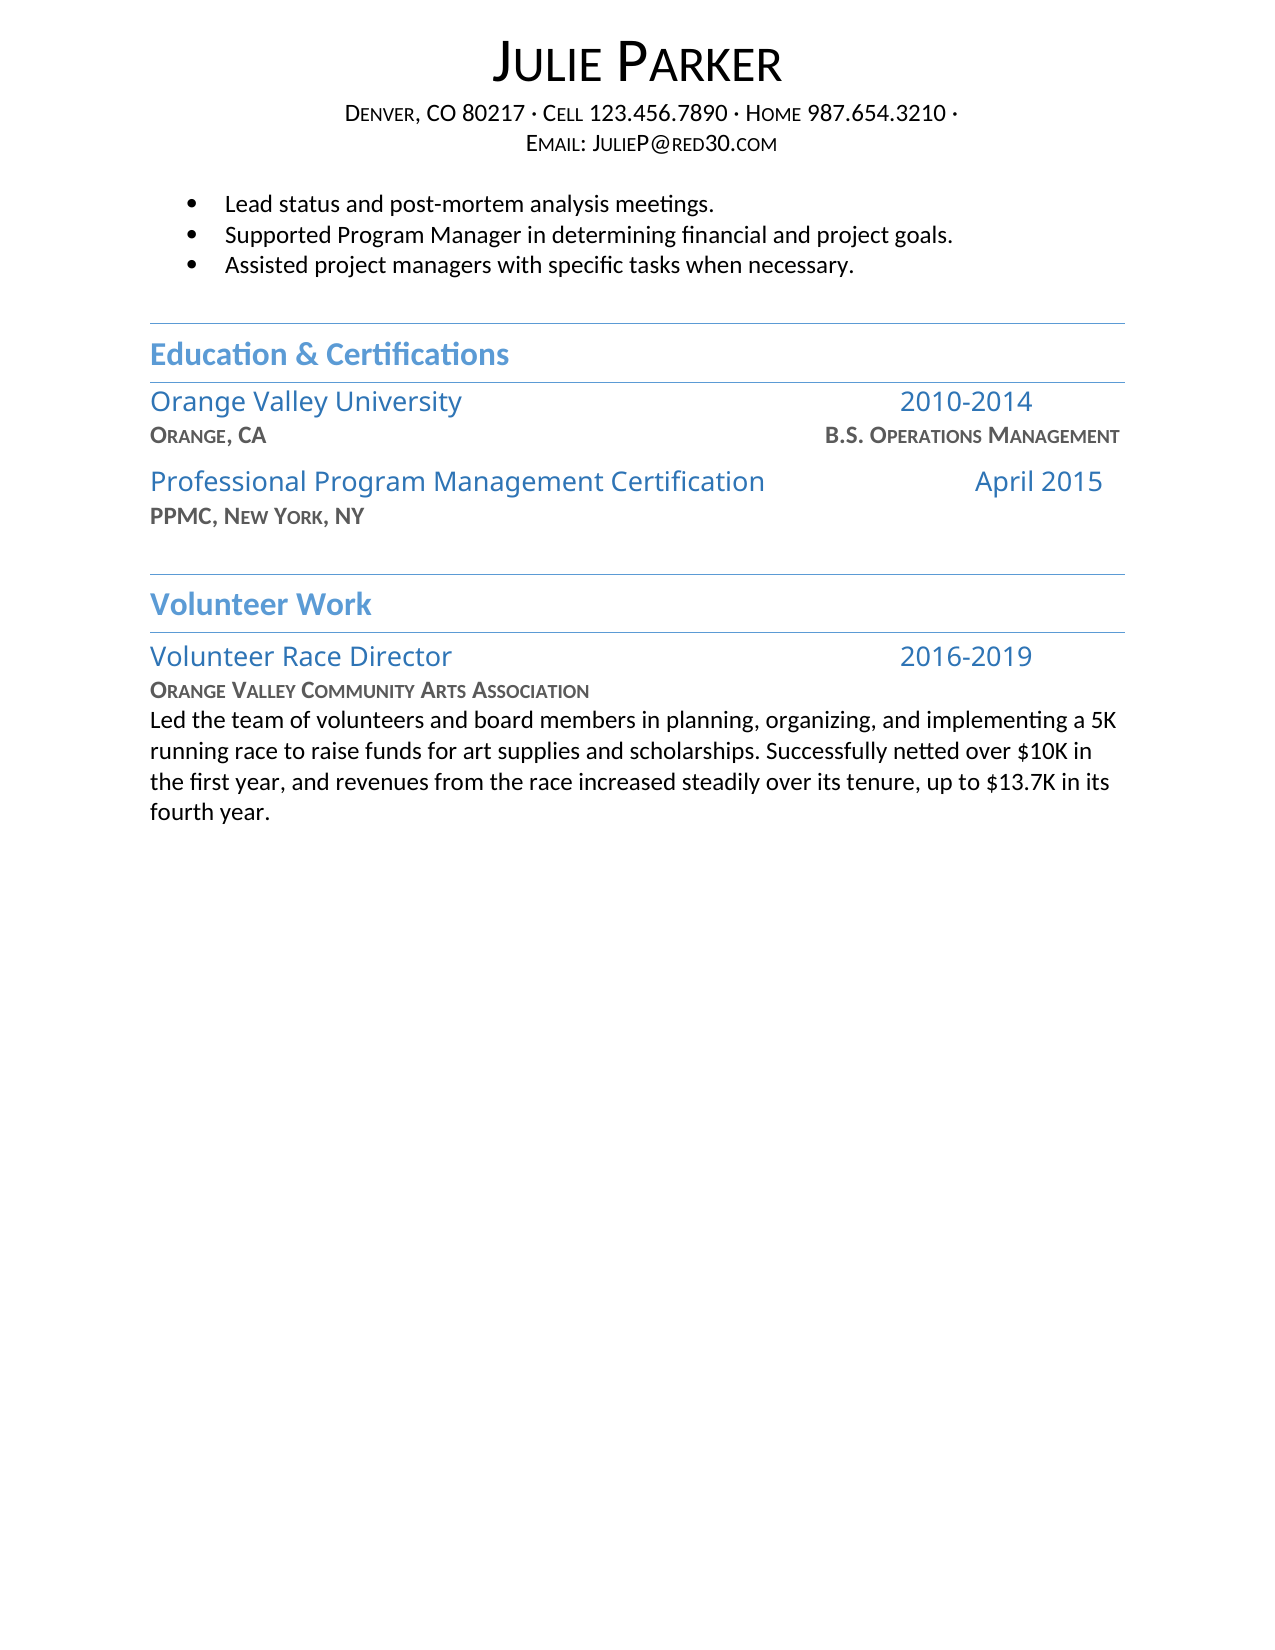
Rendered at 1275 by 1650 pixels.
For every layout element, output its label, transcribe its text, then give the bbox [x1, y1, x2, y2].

text Orange Valley University 2010-2014 [150, 383, 1125, 420]
list Supported Program Manager in determining financial and project goals. [187, 219, 1125, 249]
text Volunteer Work [150, 575, 1125, 632]
text Orange, CA B.S. Operations Management [150, 420, 1125, 450]
list Lead status and post-mortem analysis meetings. [187, 188, 1125, 219]
list Assisted project managers with specific tasks when necessary. [187, 249, 1125, 280]
subtitle Volunteer Race Director 2016-2019 [150, 637, 1125, 674]
text Orange Valley Community Arts Association [150, 674, 1125, 704]
text PPMC, New York, NY [150, 500, 1125, 530]
text Education & Certifications [150, 324, 1125, 382]
text Professional Program Management Certification April 2015 [150, 463, 1125, 500]
text Led the team of volunteers and board members in planning, organizing, and implementing a 5K running race to raise funds for art supplies and scholarships. Successfully netted over $10K in the first year, and revenues from the race increased steadily over its tenure, up to $13.7K in its fourth year. [150, 704, 1125, 827]
